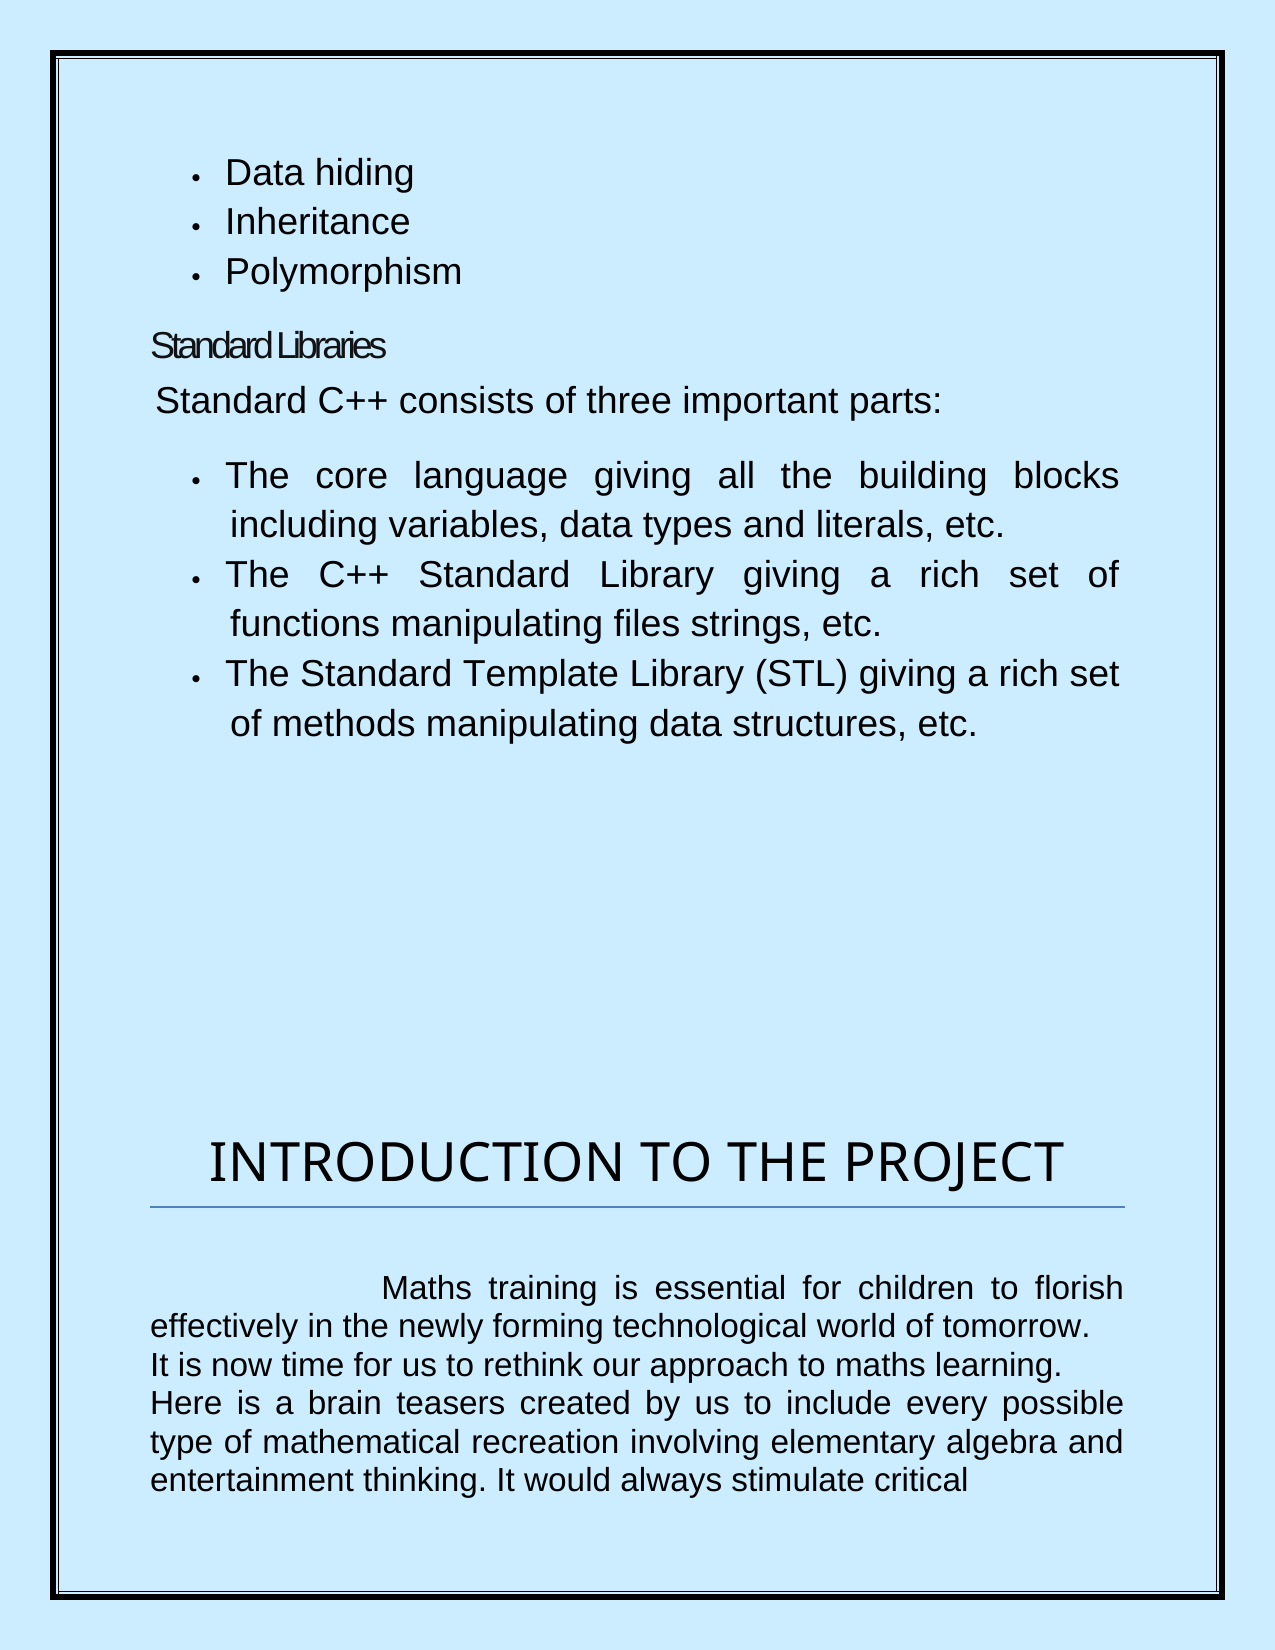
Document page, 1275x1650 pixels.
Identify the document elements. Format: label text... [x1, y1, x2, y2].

text Here is a brain teasers created by us to include every possible type of mathematical recreation involving elementary algebra and entertainment thinking. It would always stimulate critical [150, 1383, 1125, 1498]
list Inheritance [192, 199, 1120, 243]
text Standard C++ consists of three important parts: [155, 378, 1120, 421]
list The Standard Template Library (STL) giving a rich set of methods manipulating data structures, etc. [192, 651, 1120, 744]
list Data hiding [192, 150, 1120, 193]
title INTRODUCTION TO THE PROJECT [150, 1124, 1125, 1206]
list The core language giving all the building blocks including variables, data types and literals, etc. [192, 453, 1120, 546]
subtitle Standard Libraries [150, 324, 1120, 367]
text Maths training is essential for children to florish effectively in the newly forming technological world of tomorrow. [150, 1268, 1125, 1345]
list The C++ Standard Library giving a rich set of functions manipulating files strings, etc. [192, 552, 1120, 645]
text It is now time for us to rethink our approach to maths learning. [150, 1345, 1125, 1383]
list Polymorphism [192, 249, 1120, 292]
